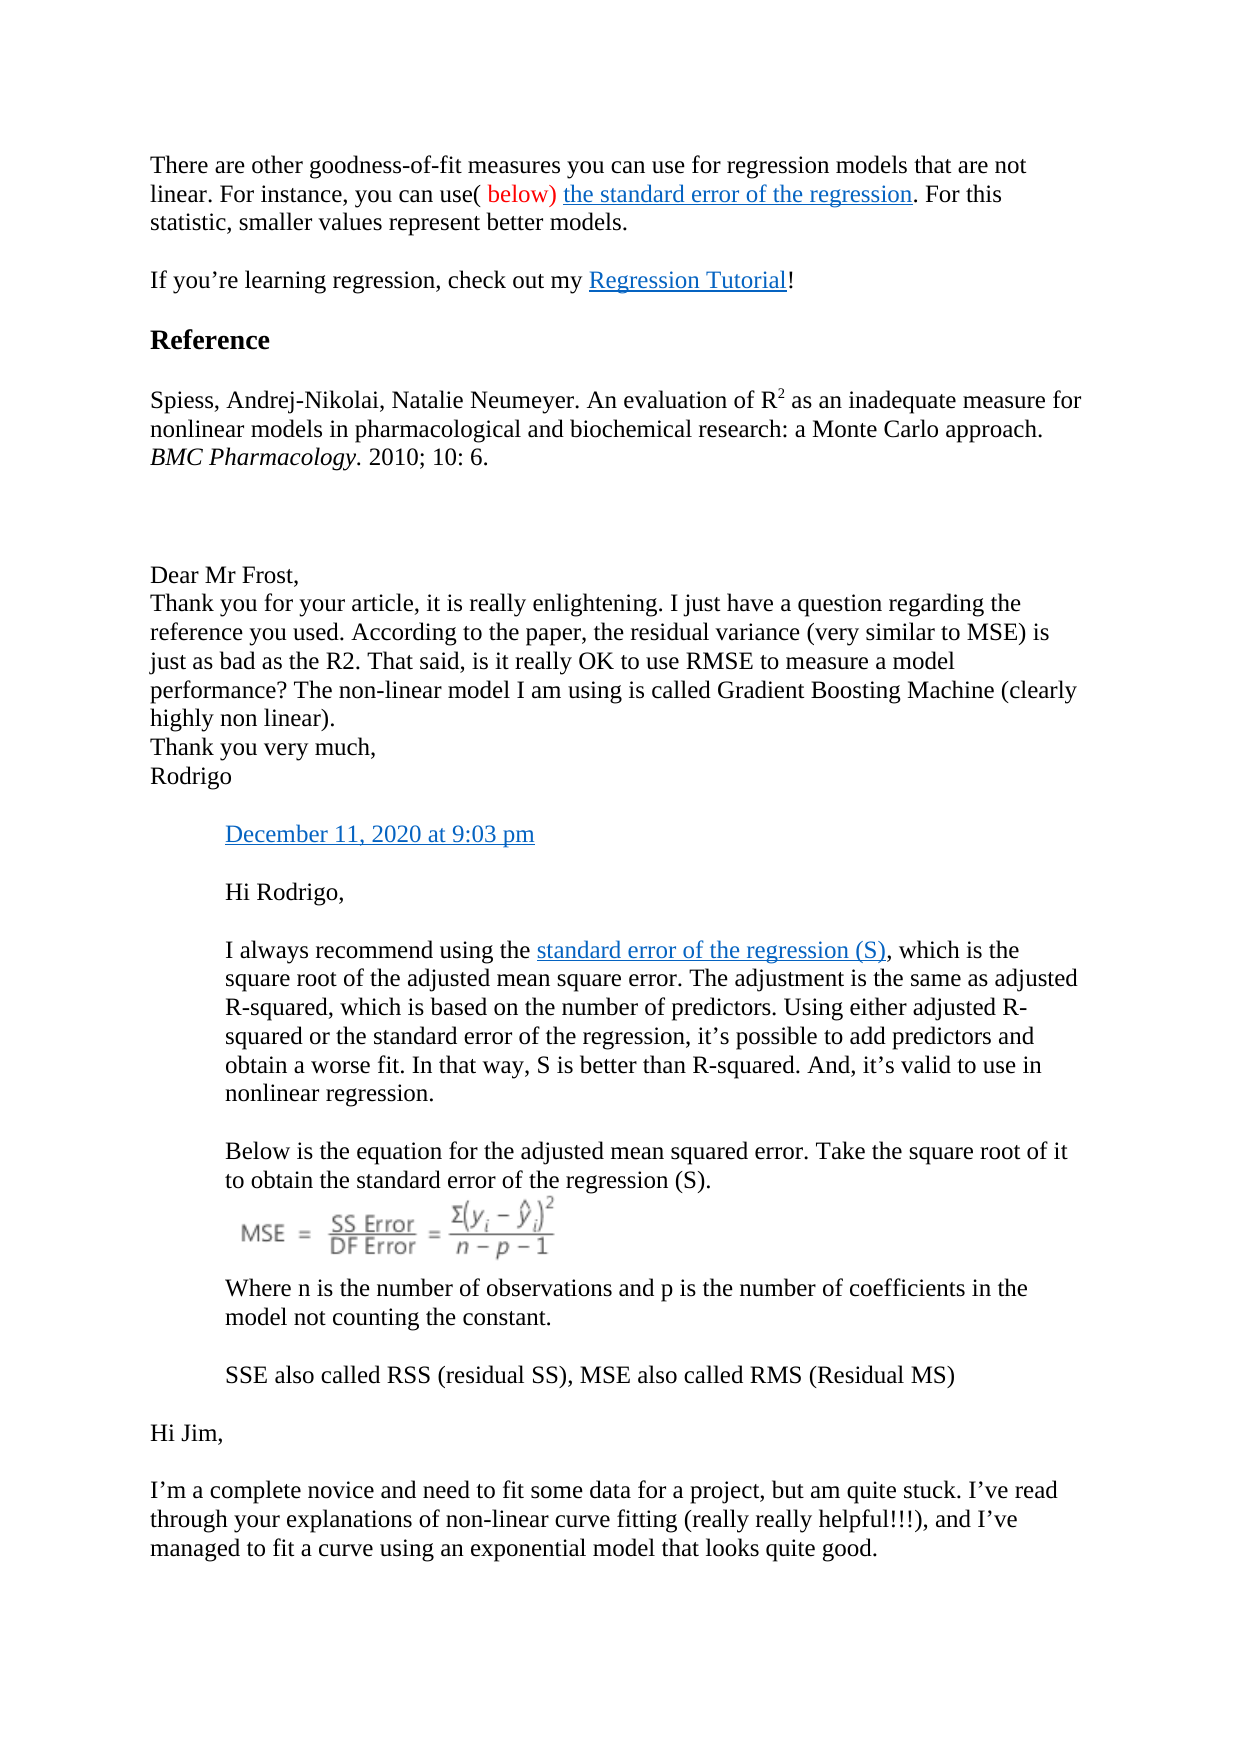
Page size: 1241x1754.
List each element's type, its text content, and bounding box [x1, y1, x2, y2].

text If you’re learning regression, check out my Regression Tutorial! [150, 265, 1090, 294]
picture [225, 1193, 569, 1273]
text Dear Mr Frost, Thank you for your article, it is really enlightening. I just have a question regarding the reference you used. According to the paper, the residual variance (very similar to MSE) is just as bad as the R2. That said, is it really OK to use RMSE to measure a model performance? The non-linear model I am using is called Gradient Boosting Machine (clearly highly non linear). Thank you very much, Rodrigo [150, 560, 1090, 790]
text SSE also called RSS (residual SS), MSE also called RMS (Residual MS) [225, 1360, 1090, 1388]
text I’m a complete novice and need to fit some data for a project, but am quite stuck. I’ve read through your explanations of non-linear curve fitting (really really helpful!!!), and I’ve managed to fit a curve using an exponential model that looks quite good. [150, 1476, 1090, 1562]
text December 11, 2020 at 9:03 pm [225, 819, 1090, 848]
text Below is the equation for the adjusted mean squared error. Take the square root of it to obtain the standard error of the regression (S). Where n is the number of observations and p is the number of coefficients in the model not counting the constant. [225, 1136, 1090, 1331]
text Hi Rodrigo, [225, 877, 1090, 906]
text Hi Jim, [150, 1418, 1090, 1446]
text Spiess, Andrej-Nikolai, Natalie Neumeyer. An evaluation of R2 as an inadequate measure for nonlinear models in pharmacological and biochemical research: a Monte Carlo approach. BMC Pharmacology. 2010; 10: 6. [150, 385, 1090, 471]
subtitle Reference [150, 323, 1090, 356]
text There are other goodness-of-fit measures you can use for regression models that are not linear. For instance, you can use( below) the standard error of the regression. For this statistic, smaller values represent better models. [150, 150, 1090, 236]
text I always recommend using the standard error of the regression (S), which is the square root of the adjusted mean square error. The adjustment is the same as adjusted R-squared, which is based on the number of predictors. Using either adjusted R-squared or the standard error of the regression, it’s possible to add predictors and obtain a worse fit. In that way, S is better than R-squared. And, it’s valid to use in nonlinear regression. [225, 935, 1090, 1107]
